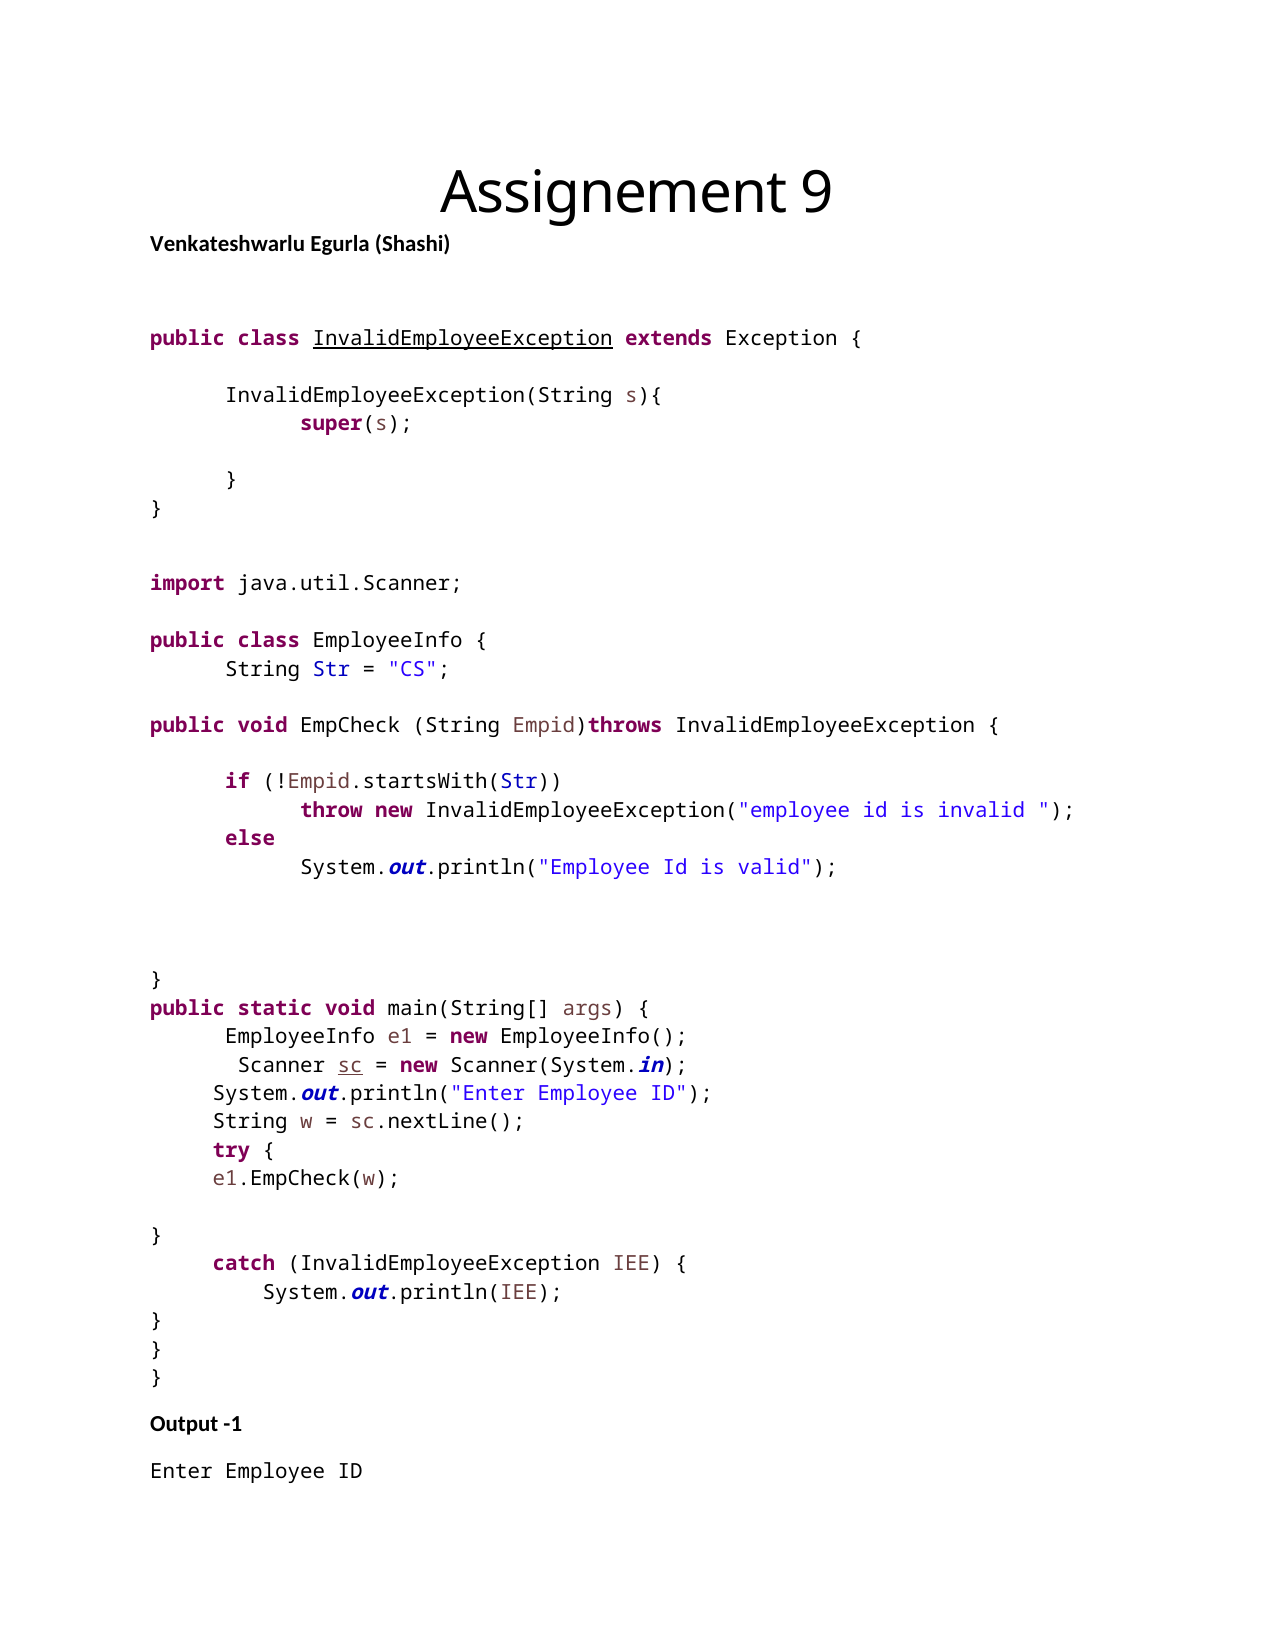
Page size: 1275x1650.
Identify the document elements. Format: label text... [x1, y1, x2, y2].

text super(s); [150, 408, 1125, 437]
text } [150, 493, 1125, 521]
text Scanner sc = new Scanner(System.in); [150, 1050, 1125, 1078]
text } [150, 1220, 1125, 1248]
text import java.util.Scanner; [150, 568, 1125, 597]
text InvalidEmployeeException(String s){ [150, 380, 1125, 408]
text public static void main(String[] args) { [150, 993, 1125, 1021]
text } [150, 1305, 1125, 1334]
text } [150, 964, 1125, 993]
text public class EmployeeInfo { [150, 625, 1125, 654]
text } [150, 1362, 1125, 1391]
text } [150, 1334, 1125, 1362]
text try { [150, 1135, 1125, 1163]
text Output -1 [150, 1409, 1125, 1437]
text System.out.println("Employee Id is valid"); [150, 852, 1125, 880]
text String Str = "CS"; [150, 654, 1125, 682]
text System.out.println("Enter Employee ID"); [150, 1078, 1125, 1107]
text e1.EmpCheck(w); [150, 1163, 1125, 1192]
text if (!Empid.startsWith(Str)) [150, 767, 1125, 795]
text Enter Employee ID [150, 1456, 1125, 1485]
text throw new InvalidEmployeeException("employee id is invalid "); [150, 795, 1125, 823]
text catch (InvalidEmployeeException IEE) { [150, 1248, 1125, 1277]
text } [150, 464, 1125, 493]
text Venkateshwarlu Egurla (Shashi) [150, 229, 1125, 257]
text public void EmpCheck (String Empid)throws InvalidEmployeeException { [150, 710, 1125, 738]
text EmployeeInfo e1 = new EmployeeInfo(); [150, 1021, 1125, 1050]
text String w = sc.nextLine(); [150, 1107, 1125, 1135]
text System.out.println(IEE); [150, 1277, 1125, 1305]
title Assignement 9 [150, 150, 1125, 229]
text else [150, 823, 1125, 852]
text public class InvalidEmployeeException extends Exception { [150, 323, 1125, 352]
